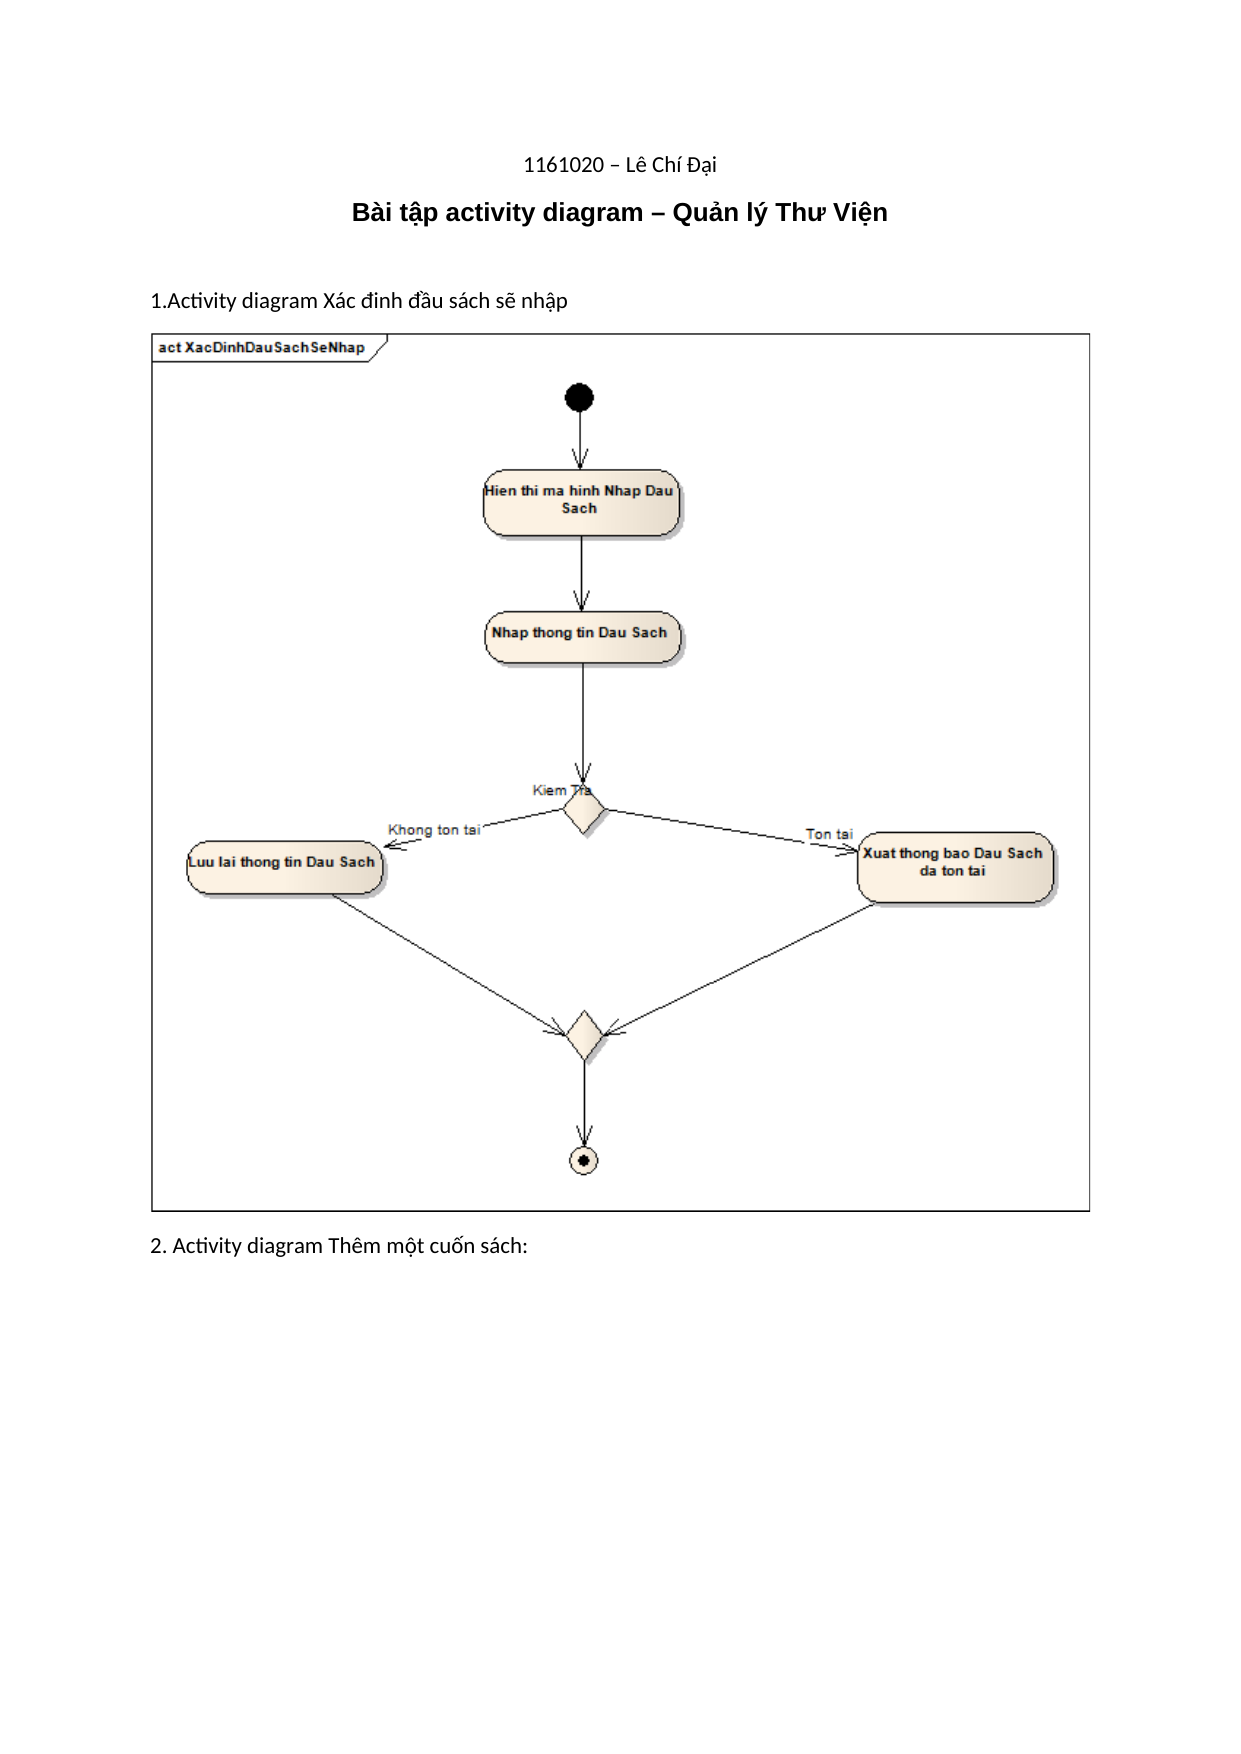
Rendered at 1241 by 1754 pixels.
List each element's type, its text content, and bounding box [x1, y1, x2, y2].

text 1161020 – Lê Chí Đại [150, 150, 1090, 178]
text 2. Activity diagram Thêm một cuốn sách: [150, 1231, 1090, 1259]
picture [150, 333, 1091, 1212]
text Bài tập activity diagram – Quản lý Thư Viện [150, 197, 1090, 227]
text 1.Activity diagram Xác đinh đầu sách sẽ nhập [150, 286, 1090, 314]
